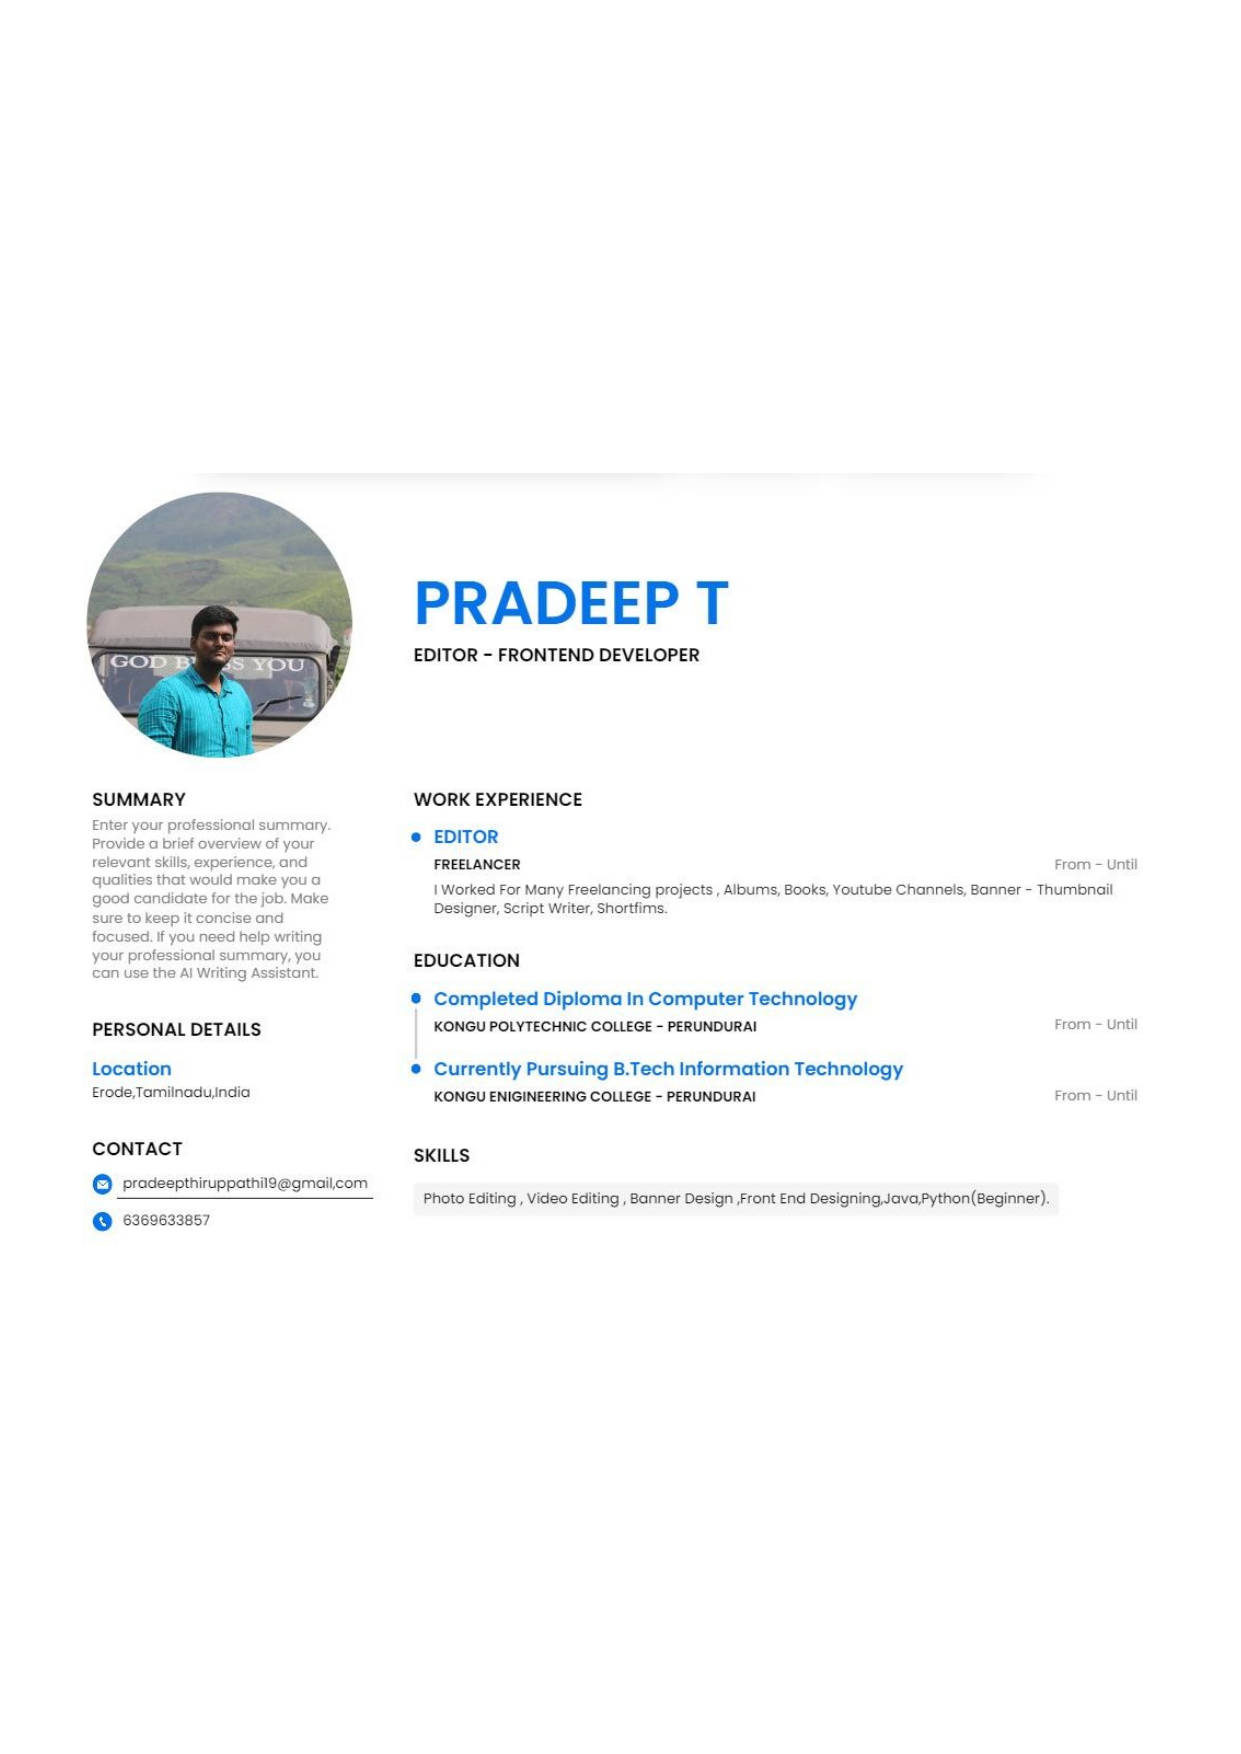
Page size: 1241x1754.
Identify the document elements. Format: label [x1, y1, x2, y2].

picture [82, 473, 1143, 1245]
